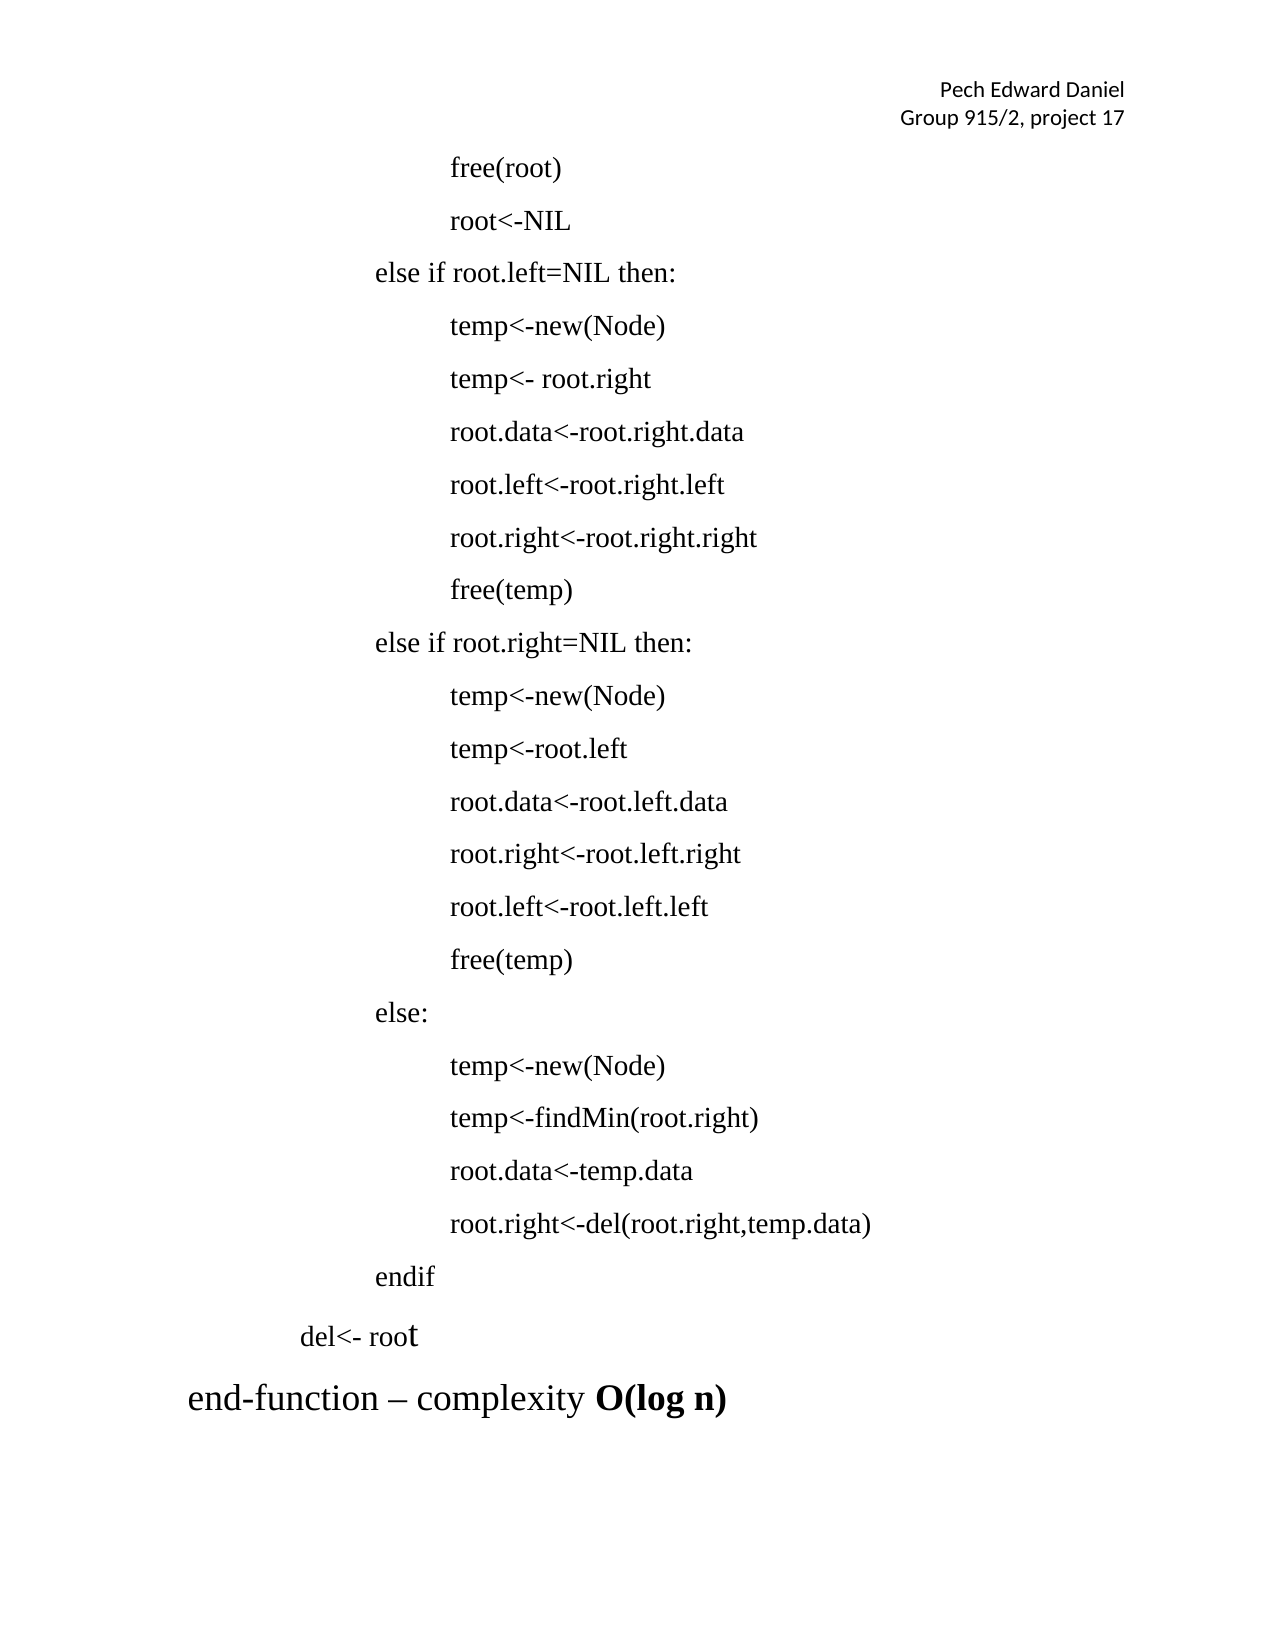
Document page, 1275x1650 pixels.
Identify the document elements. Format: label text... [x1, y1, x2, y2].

text temp<-new(Node) [150, 1048, 1125, 1081]
text root.data<-temp.data [150, 1153, 1125, 1187]
text root.right<-del(root.right,temp.data) [150, 1206, 1125, 1240]
text end-function – complexity O(log n) [150, 1375, 1125, 1418]
text else if root.right=NIL then: [150, 625, 1125, 659]
text temp<-new(Node) [150, 678, 1125, 712]
text free(root) [150, 150, 1125, 183]
text temp<- root.right [150, 361, 1125, 395]
text temp<-new(Node) [150, 308, 1125, 342]
text temp<-findMin(root.right) [150, 1101, 1125, 1134]
text else if root.left=NIL then: [150, 256, 1125, 289]
text else: [150, 995, 1125, 1028]
text root<-NIL [150, 203, 1125, 236]
text endif [150, 1259, 1125, 1293]
text root.left<-root.left.left [150, 889, 1125, 923]
text root.left<-root.right.left [150, 467, 1125, 500]
text del<- root [150, 1312, 1125, 1355]
text root.right<-root.left.right [150, 837, 1125, 870]
text free(temp) [150, 942, 1125, 976]
text root.data<-root.left.data [150, 784, 1125, 817]
text temp<-root.left [150, 731, 1125, 764]
text root.right<-root.right.right [150, 520, 1125, 553]
text free(temp) [150, 572, 1125, 606]
text root.data<-root.right.data [150, 414, 1125, 448]
